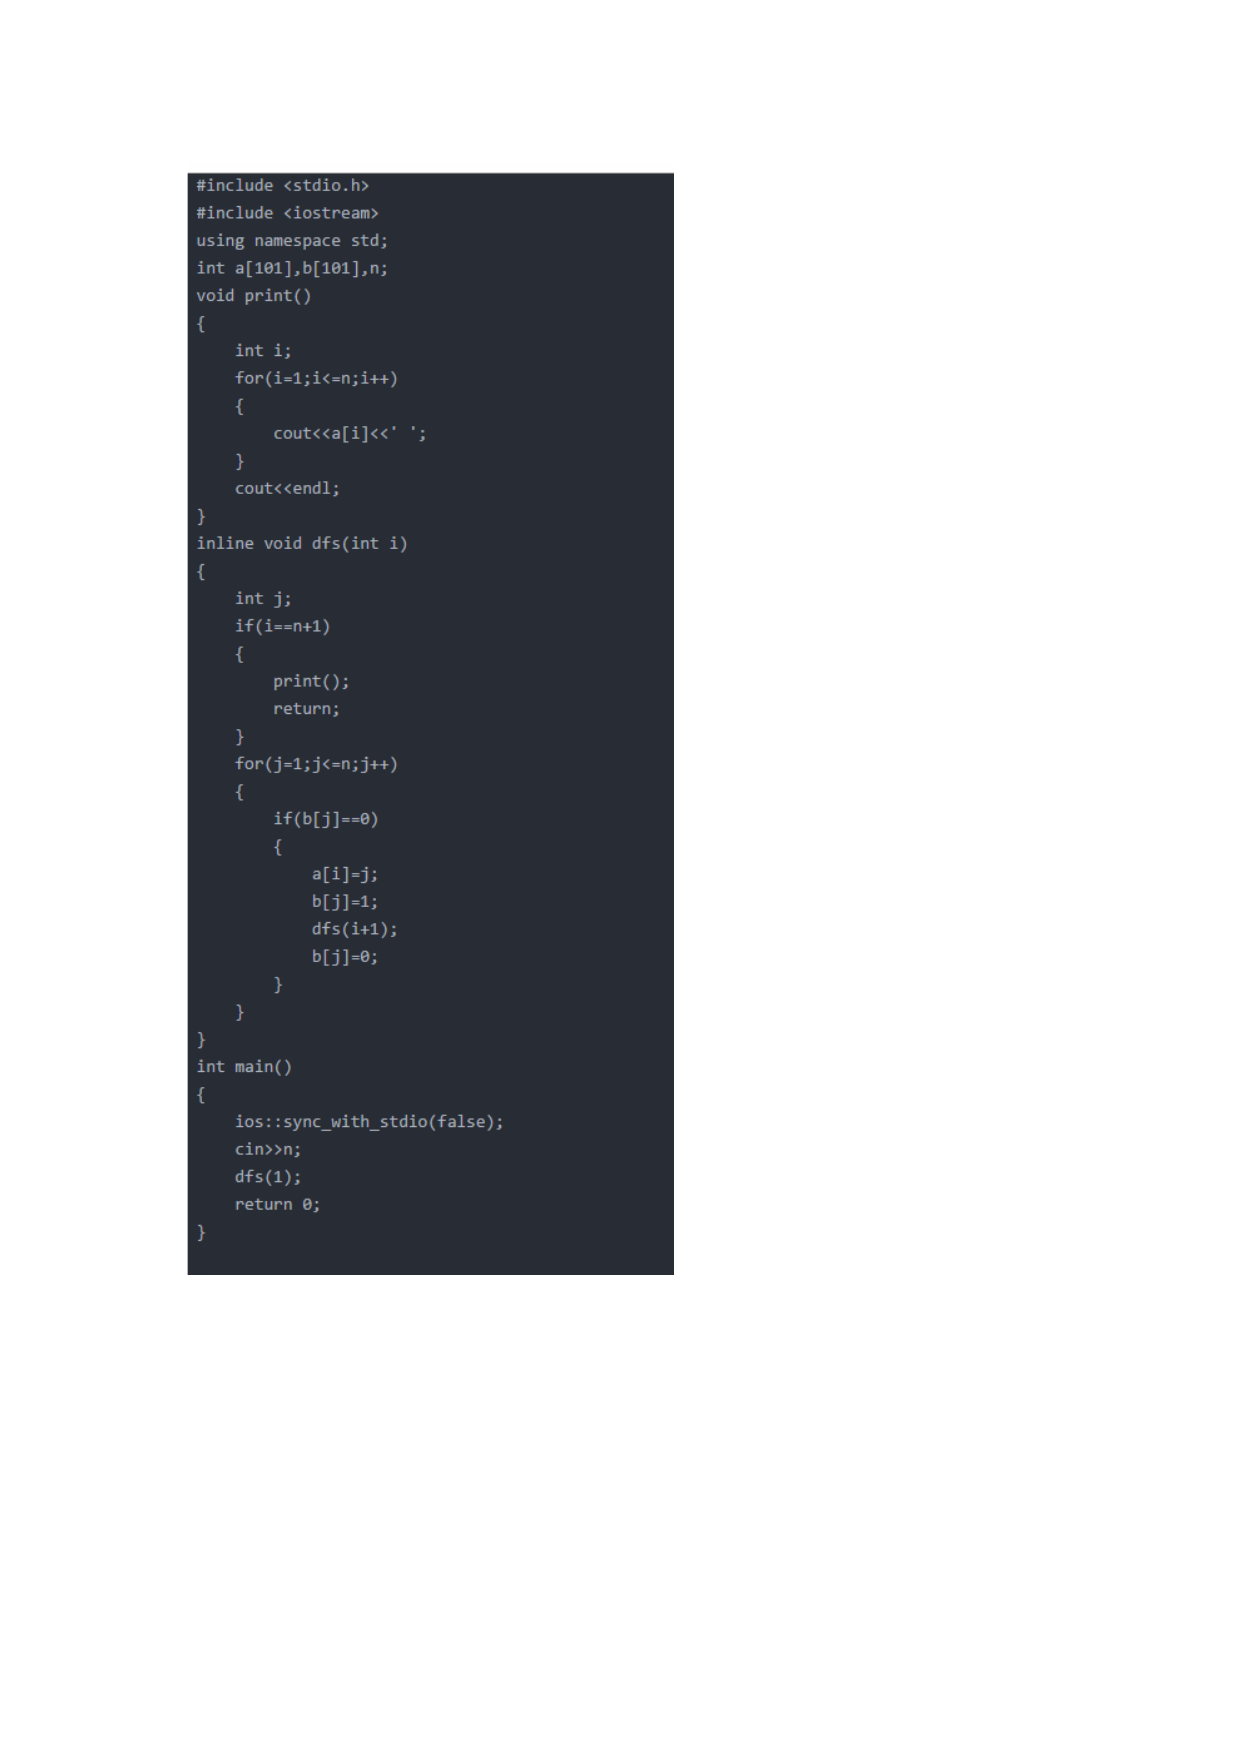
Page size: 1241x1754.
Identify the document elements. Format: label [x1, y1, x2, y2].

picture [187, 162, 674, 1275]
